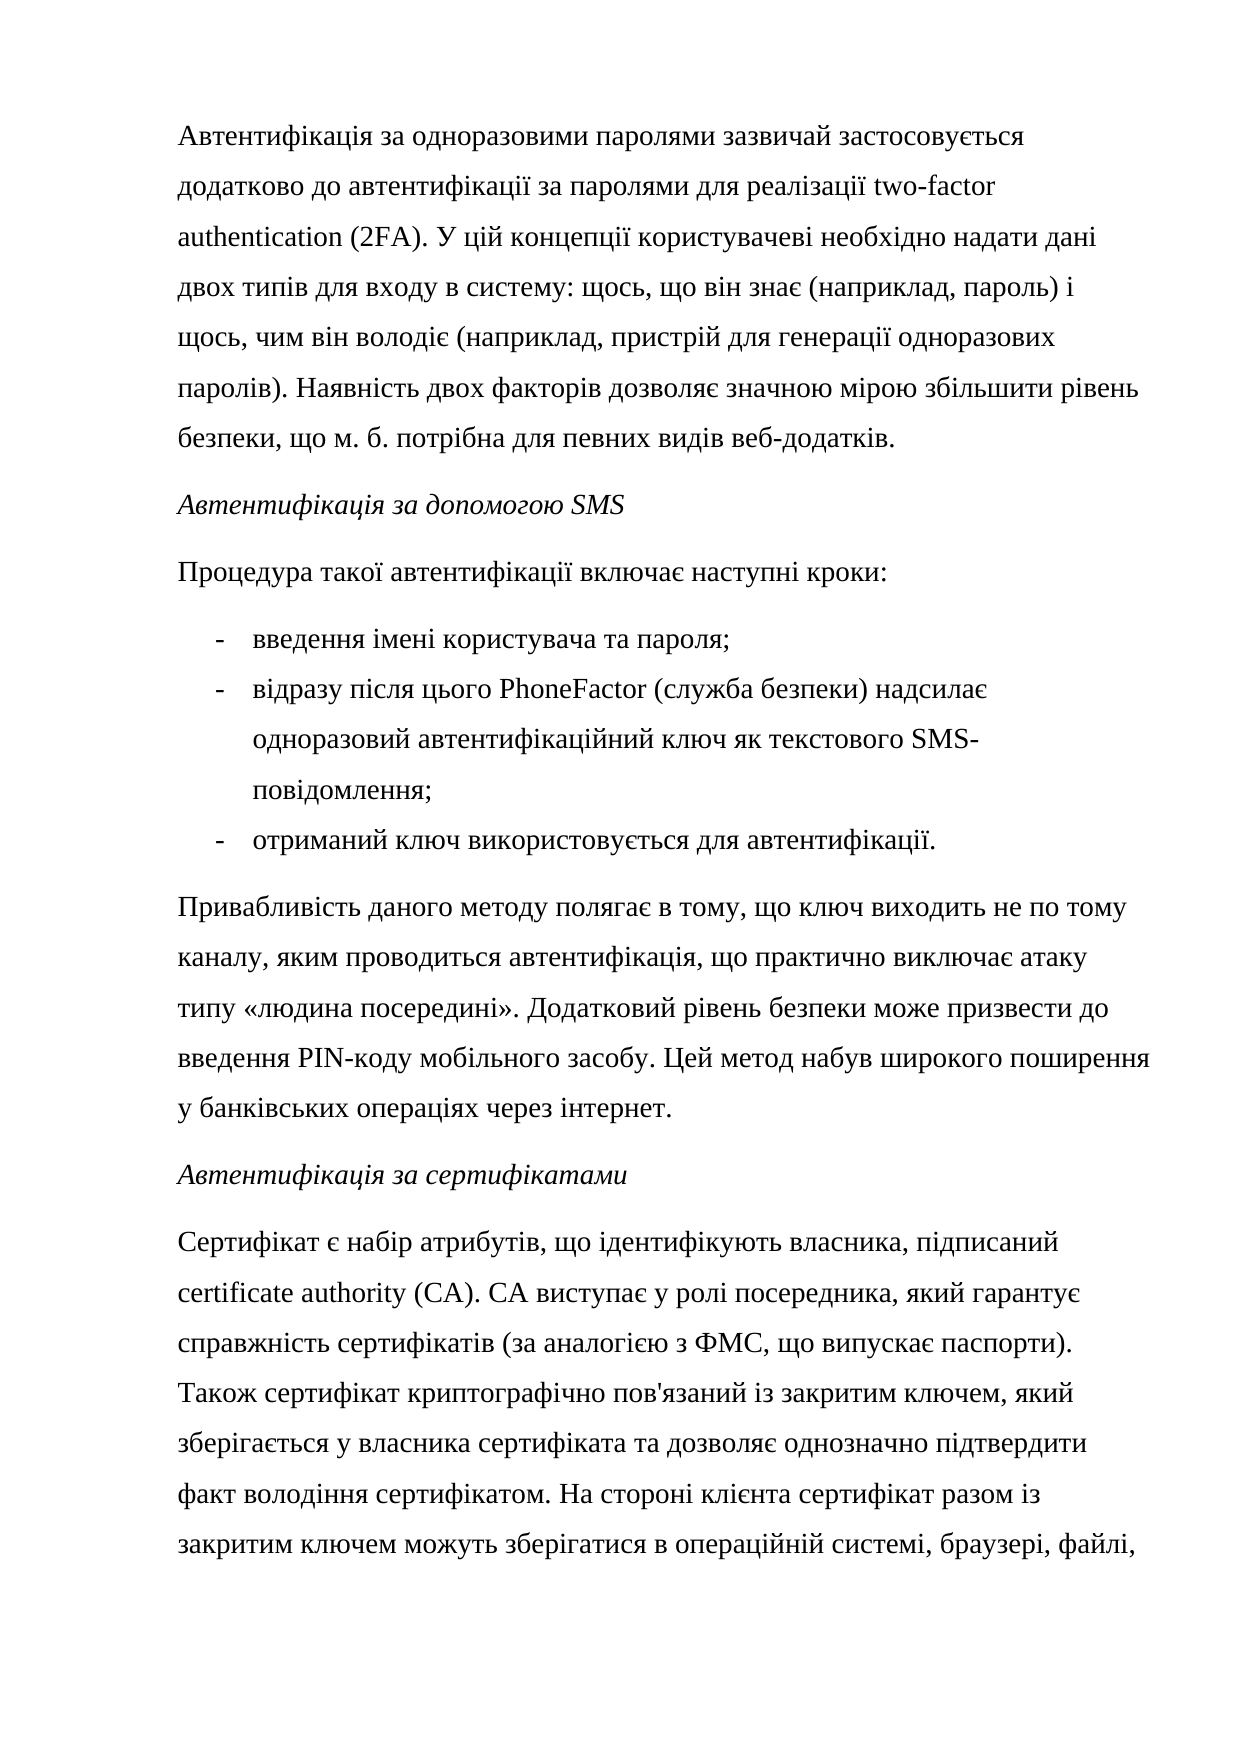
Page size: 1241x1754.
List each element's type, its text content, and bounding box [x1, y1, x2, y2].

list відразу після цього PhoneFactor (служба безпеки) надсилає одноразовий автентифікаційний ключ як текстового SMS-повідомлення; [215, 671, 1152, 805]
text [177, 1224, 1152, 1560]
list отриманий ключ використовується для автентифікації. [215, 822, 1152, 856]
text Автентифікація за сертифікатами [177, 1157, 1152, 1191]
text Автентифікація за одноразовими паролями зазвичай застосовується додатково до автентифікації за паролями для реалізації two-factor authentication (2FA). У цій концепції користувачеві необхідно надати дані двох типів для входу в систему: щось, що він знає (наприклад, пароль) і щось, чим він володіє (наприклад, пристрій для генерації одноразових паролів). Наявність двох факторів дозволяє значною мірою збільшити рівень безпеки, що м. б. потрібна для певних видів веб-додатків. [177, 118, 1152, 453]
text Автентифікація за допомогою SMS [177, 487, 1152, 521]
text Процедура такої автентифікації включає наступні кроки: [177, 554, 1152, 587]
list введення імені користувача та пароля; [215, 621, 1152, 654]
text Привабливість даного методу полягає в тому, що ключ виходить не по тому каналу, яким проводиться автентифікація, що практично виключає атаку типу «людина посередині». Додатковий рівень безпеки може призвести до введення PIN-коду мобільного засобу. Цей метод набув широкого поширення у банківських операціях через інтернет. [177, 889, 1152, 1124]
